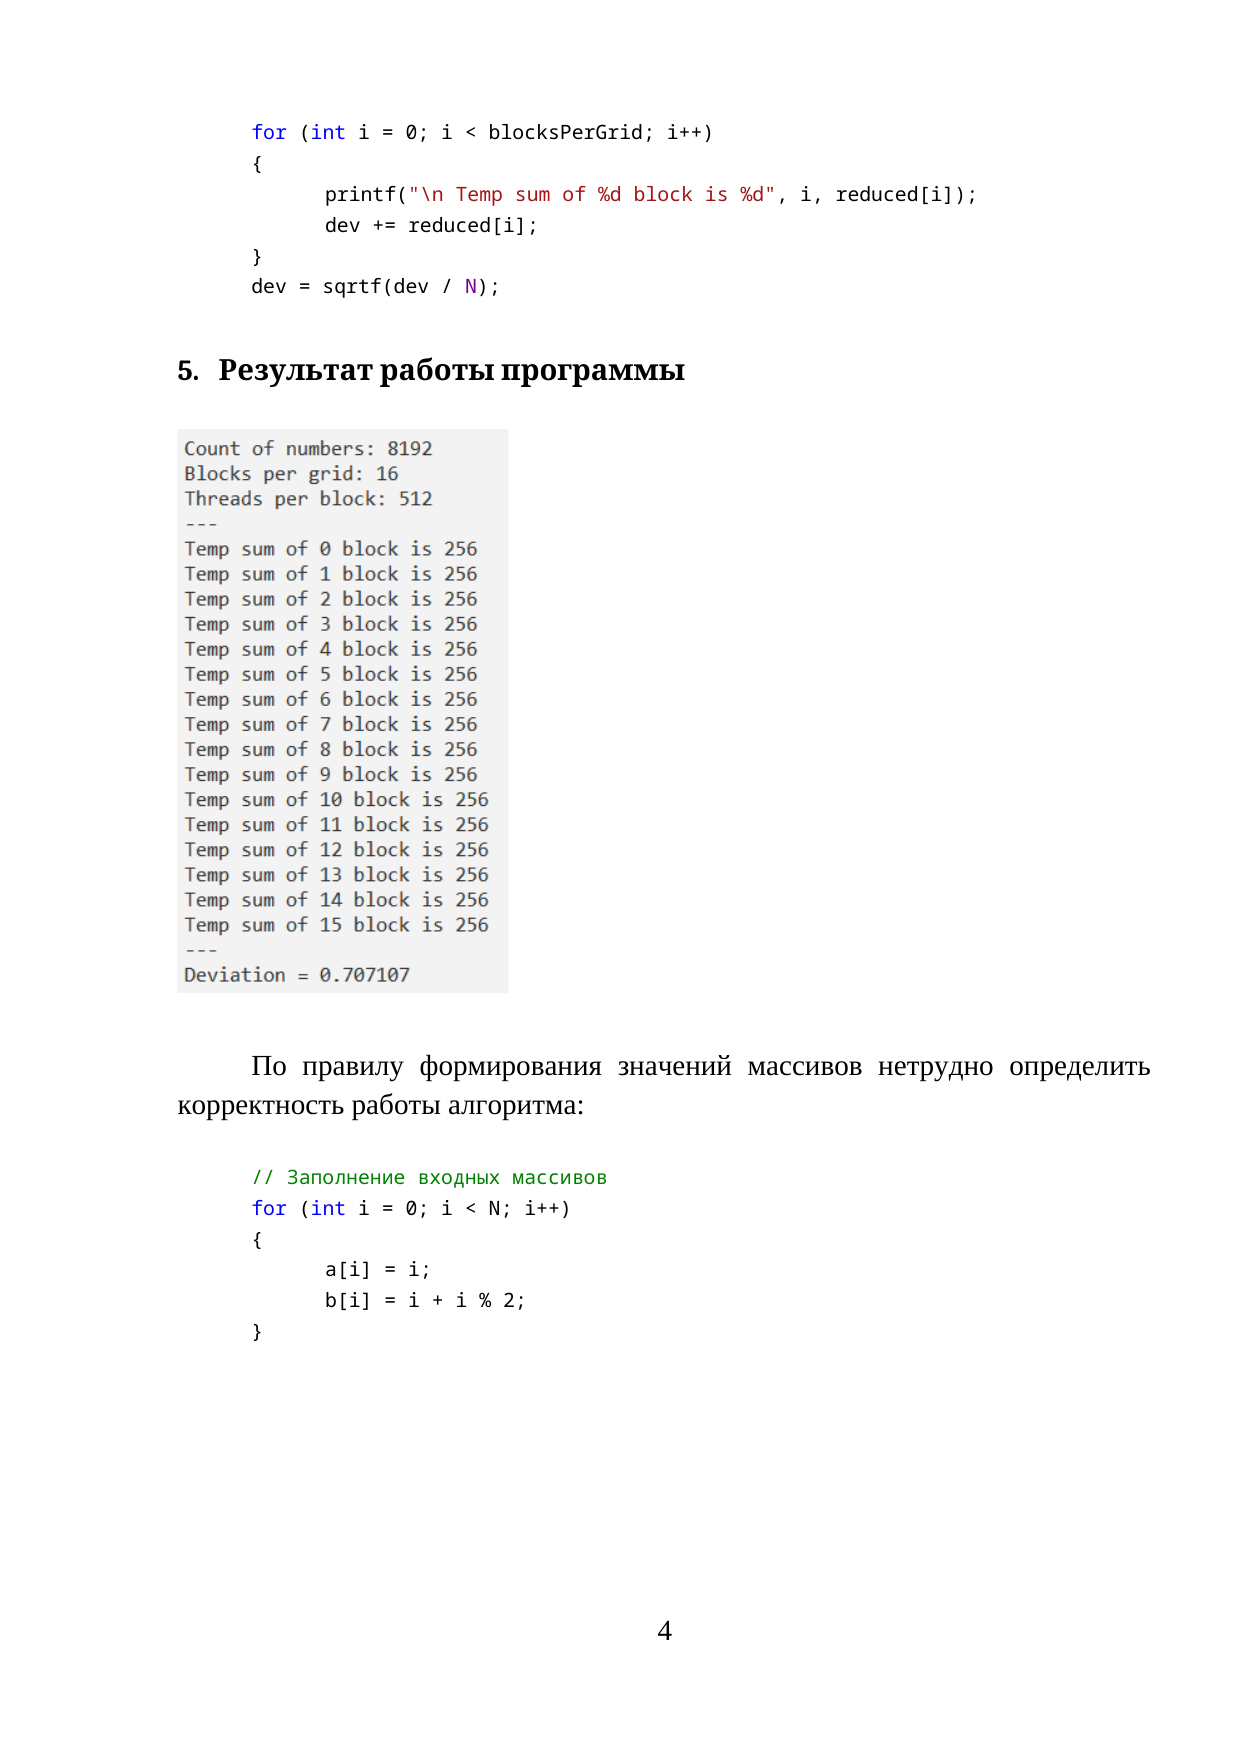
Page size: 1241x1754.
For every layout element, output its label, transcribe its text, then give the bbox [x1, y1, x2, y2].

text { [177, 149, 1152, 176]
text for (int i = 0; i < N; i++) [177, 1194, 1152, 1221]
text // Заполнение входных массивов [177, 1163, 1152, 1190]
text } [177, 242, 1152, 269]
text } [177, 1318, 1152, 1344]
subtitle 5. Результат работы программы [177, 354, 1152, 387]
text for (int i = 0; i < blocksPerGrid; i++) [177, 118, 1152, 145]
text dev = sqrtf(dev / N); [177, 273, 1152, 300]
text dev += reduced[i]; [177, 211, 1152, 238]
text { [177, 1225, 1152, 1252]
picture [177, 429, 509, 993]
text b[i] = i + i % 2; [177, 1287, 1152, 1314]
list По правилу формирования значений массивов нетрудно определить корректность работы алгоритма: [177, 1048, 1152, 1120]
text a[i] = i; [177, 1256, 1152, 1283]
text printf("\n Temp sum of %d block is %d", i, reduced[i]); [177, 180, 1152, 207]
